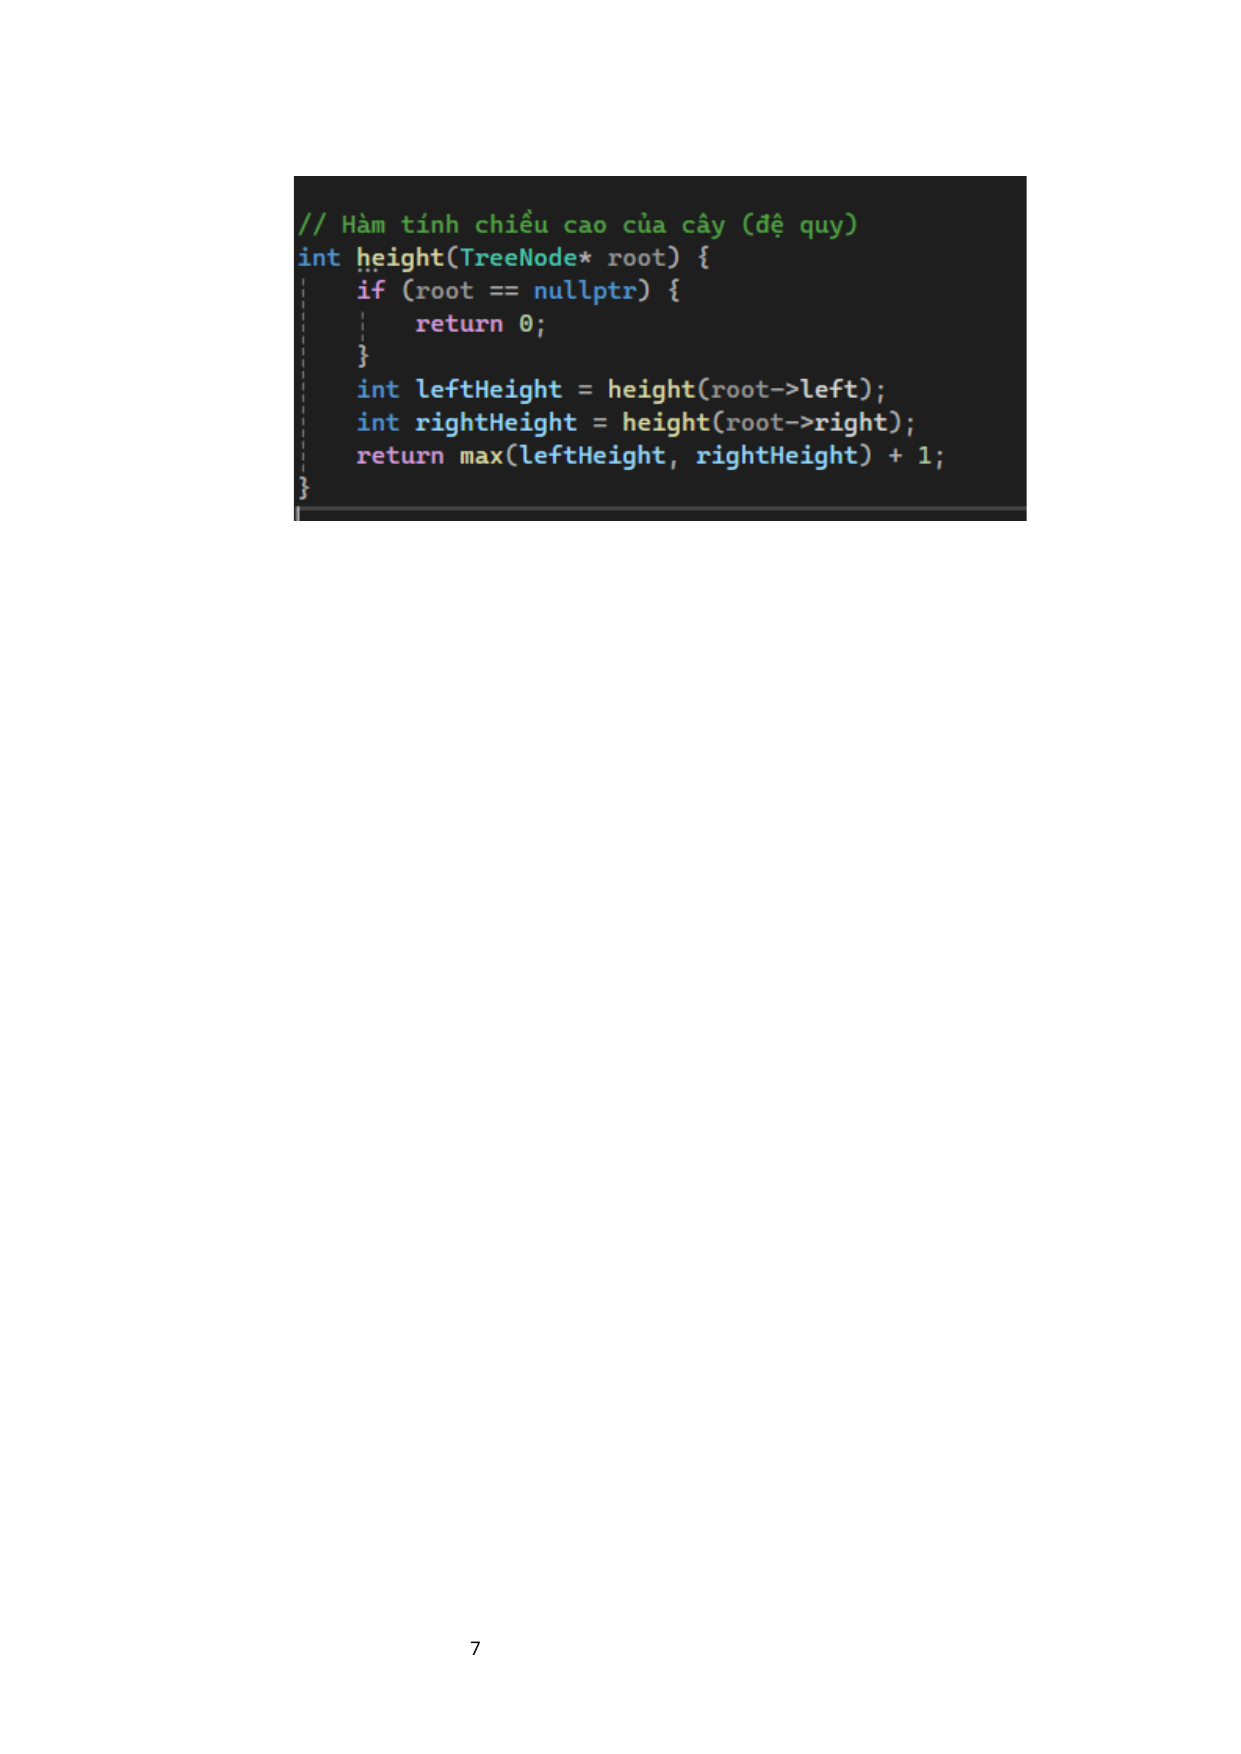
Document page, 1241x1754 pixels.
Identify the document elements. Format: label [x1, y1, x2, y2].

picture [292, 176, 1026, 519]
